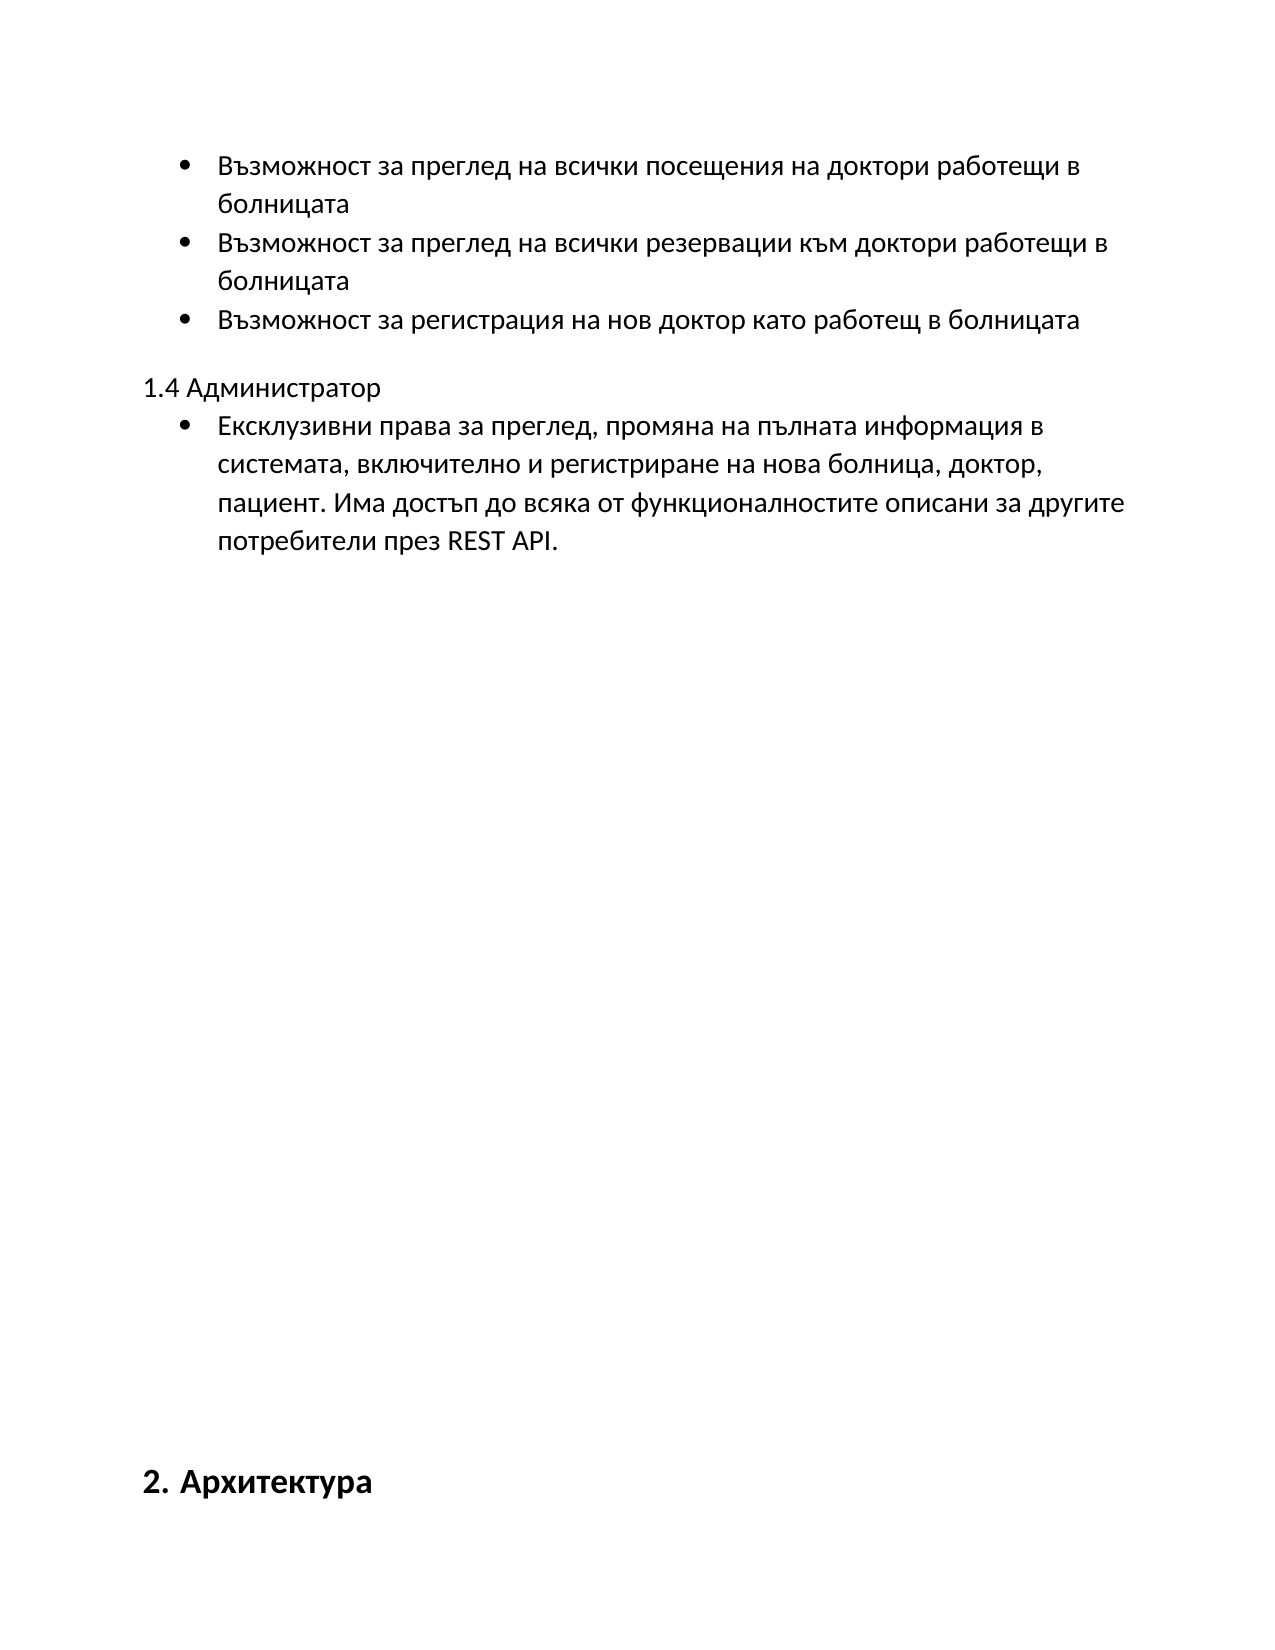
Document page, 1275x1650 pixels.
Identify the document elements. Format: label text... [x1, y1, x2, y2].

list Възможност за преглед на всички посещения на доктори работещи в болницата [180, 147, 1128, 221]
list Възможност за преглед на всички резервации към доктори работещи в болницата [180, 224, 1128, 298]
list Възможност за регистрация на нов доктор като работещ в болницата [180, 301, 1128, 367]
list Архитектура [142, 1459, 1128, 1502]
list Администратор [142, 369, 1128, 404]
list Ексклузивни права за преглед, промяна на пълната информация в системата, включително и регистриране на нова болница, доктор, пациент. Има достъп до всяка от функционалностите описани за другите потребители през REST API. [180, 407, 1128, 558]
